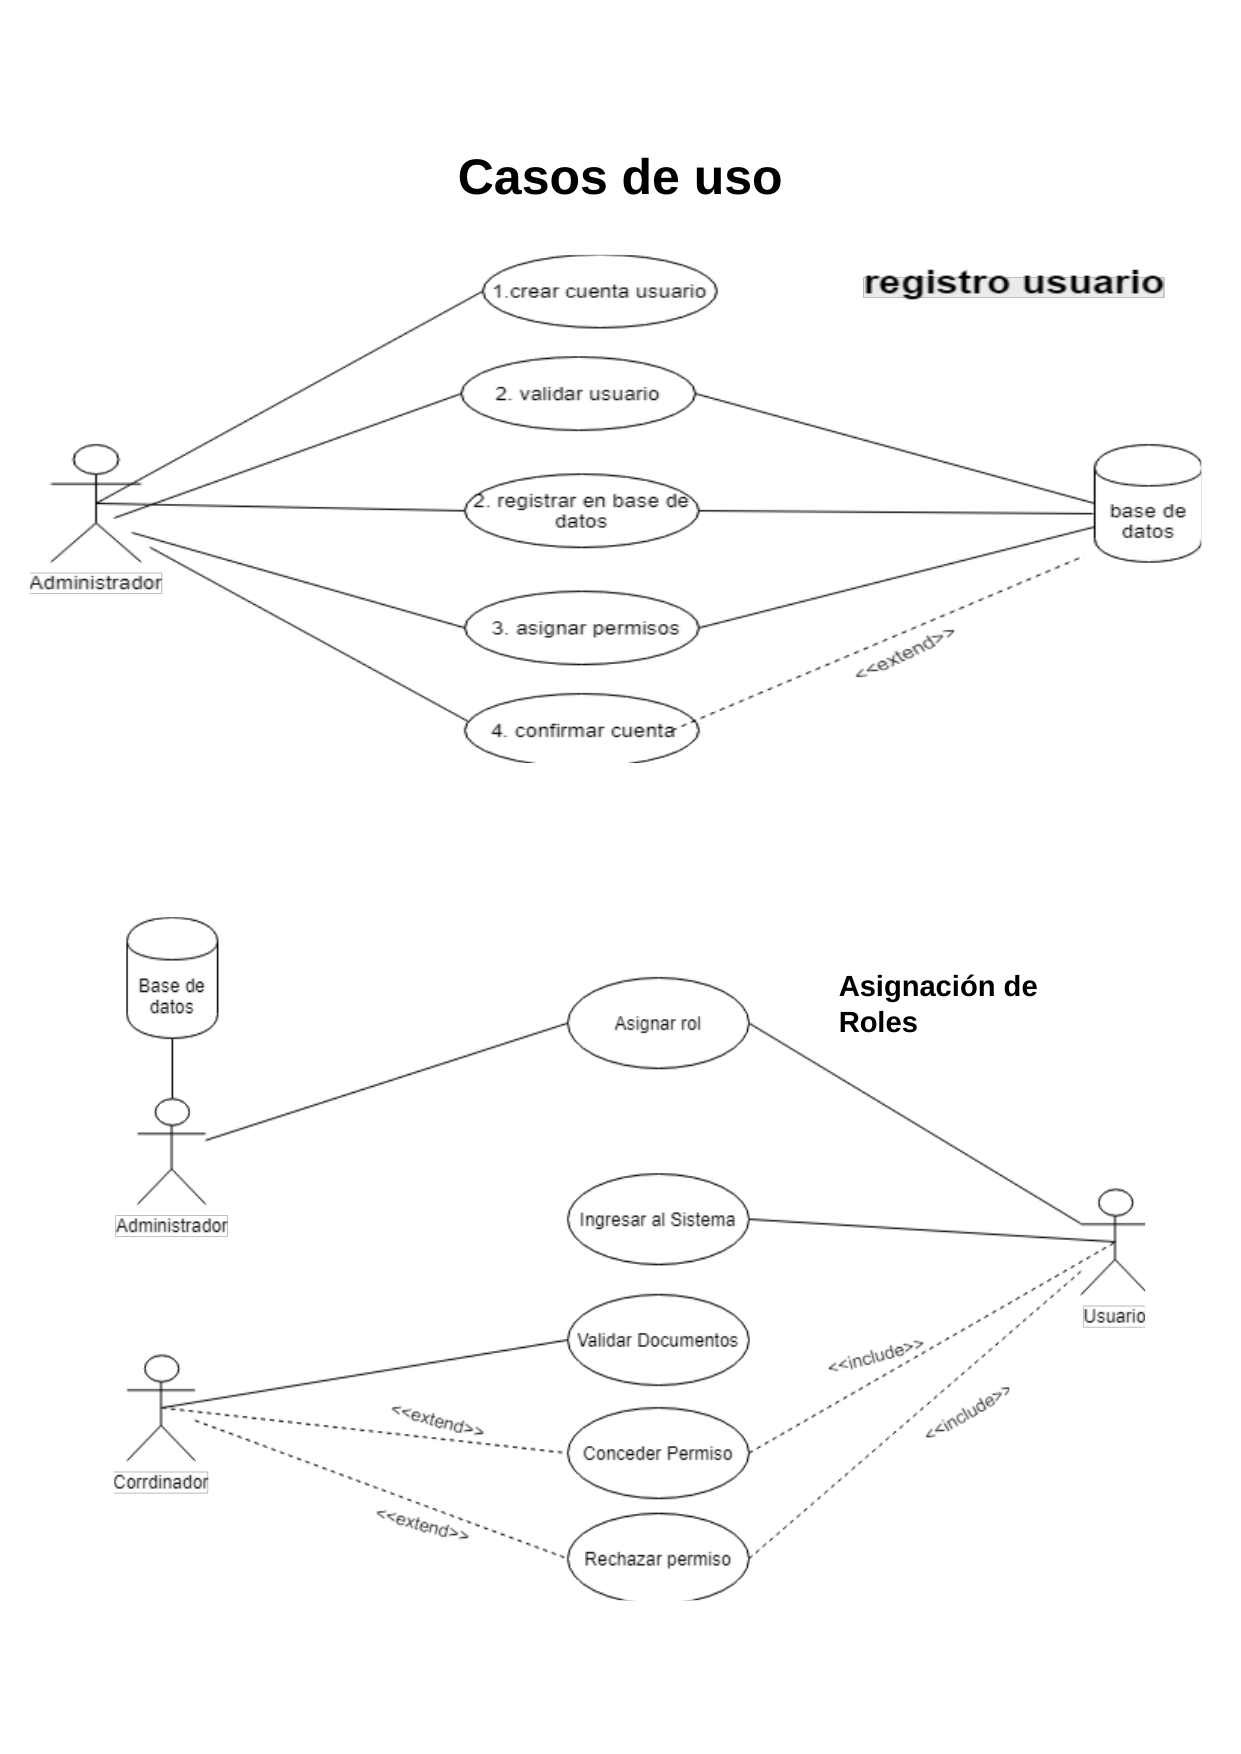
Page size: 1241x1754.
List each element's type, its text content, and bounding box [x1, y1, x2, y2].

text Casos de uso [177, 148, 1063, 205]
picture [29, 254, 1201, 763]
picture [113, 917, 1144, 1601]
